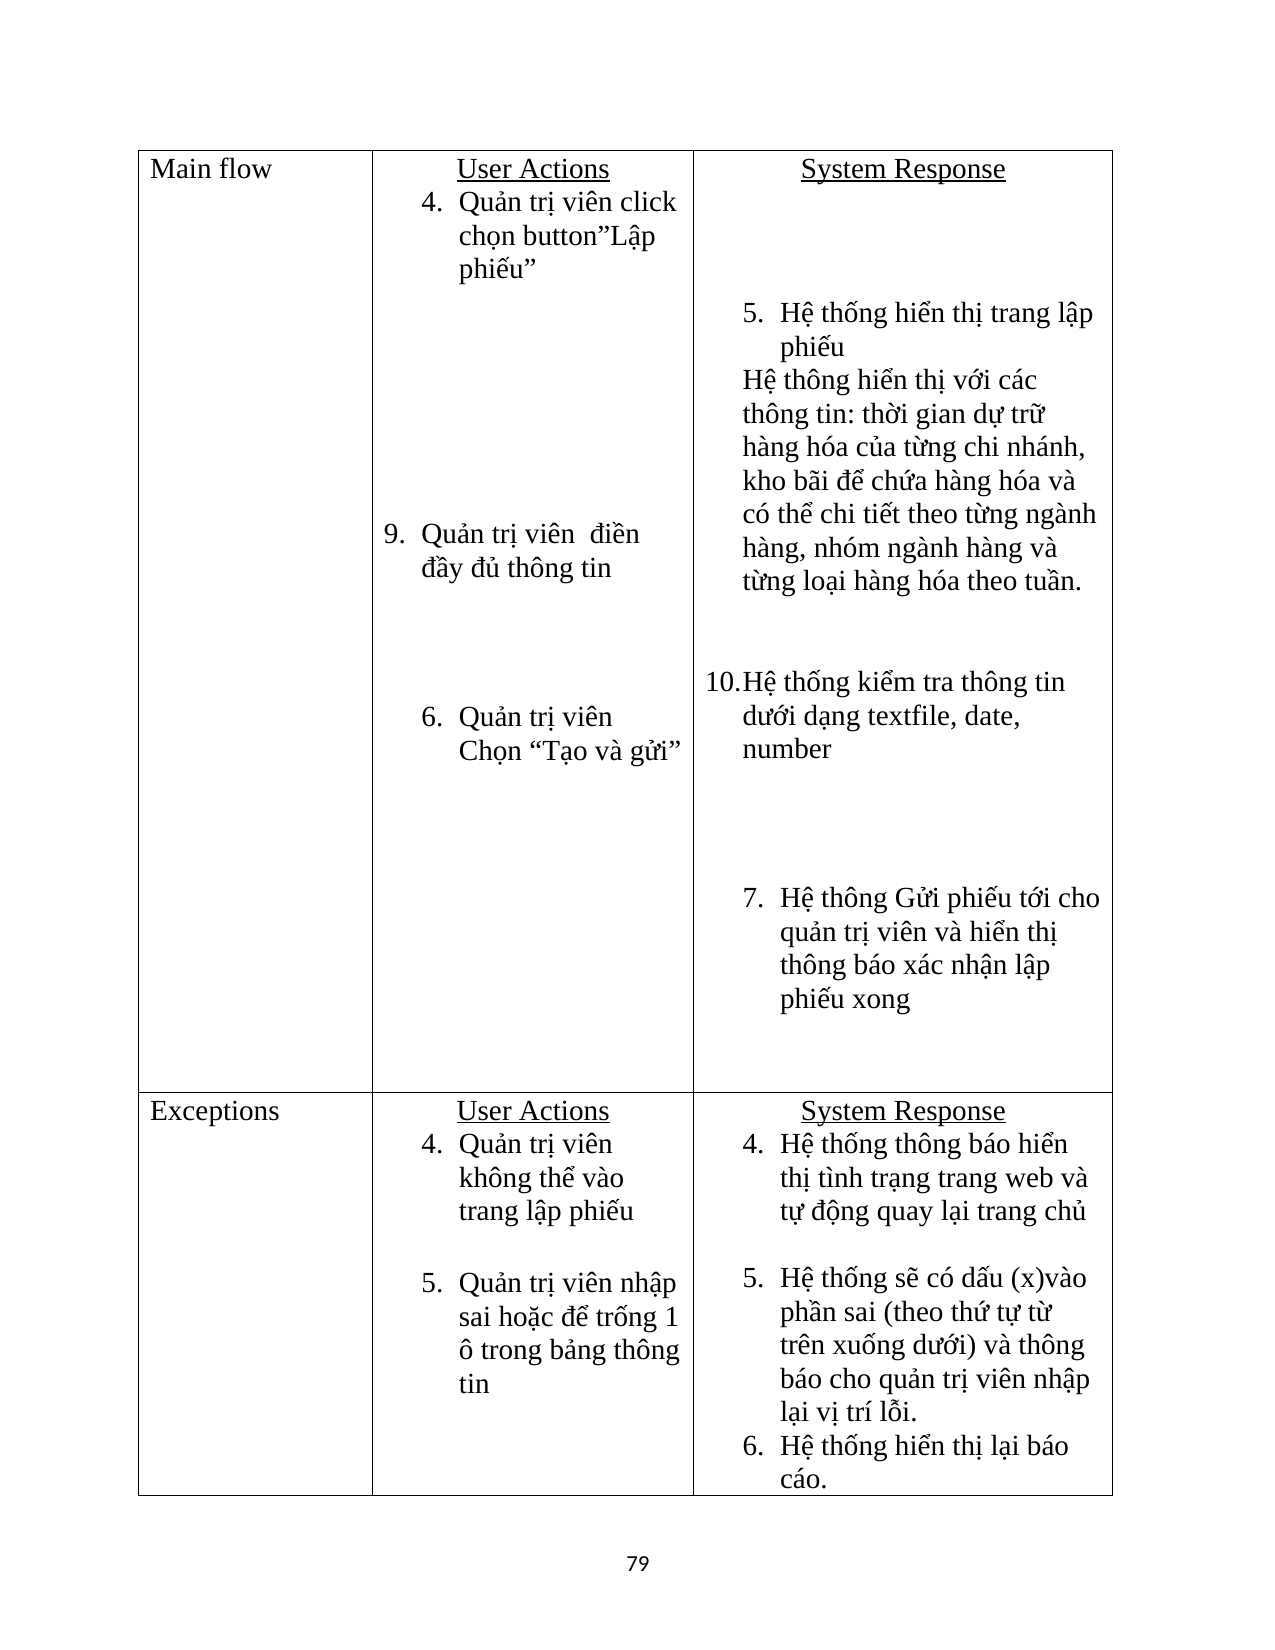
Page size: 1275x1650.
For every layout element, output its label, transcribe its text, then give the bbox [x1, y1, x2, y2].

table_cell Main flow [139, 151, 372, 1092]
table_cell System Response Hệ thống hiển thị trang lập phiếu Hệ thông hiển thị với các thông tin: thời gian dự trữ hàng hóa của từng chi nhánh, kho bãi để chứa hàng hóa và có thể chi tiết theo từng ngành hàng, nhóm ngành hàng và từng loại hàng hóa theo tuần. Hệ thống kiểm tra thông tin dưới dạng textfile, date, number Hệ thông Gửi phiếu tới cho quản trị viên và hiển thị thông báo xác nhận lập phiếu xong [694, 151, 1112, 1092]
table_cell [694, 1093, 1112, 1495]
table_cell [373, 1093, 693, 1495]
table_cell Exceptions [139, 1093, 372, 1495]
table_cell User Actions Quản trị viên click chọn button”Lập phiếu” Quản trị viên điền đầy đủ thông tin Quản trị viên Chọn “Tạo và gửi” [373, 151, 693, 1092]
